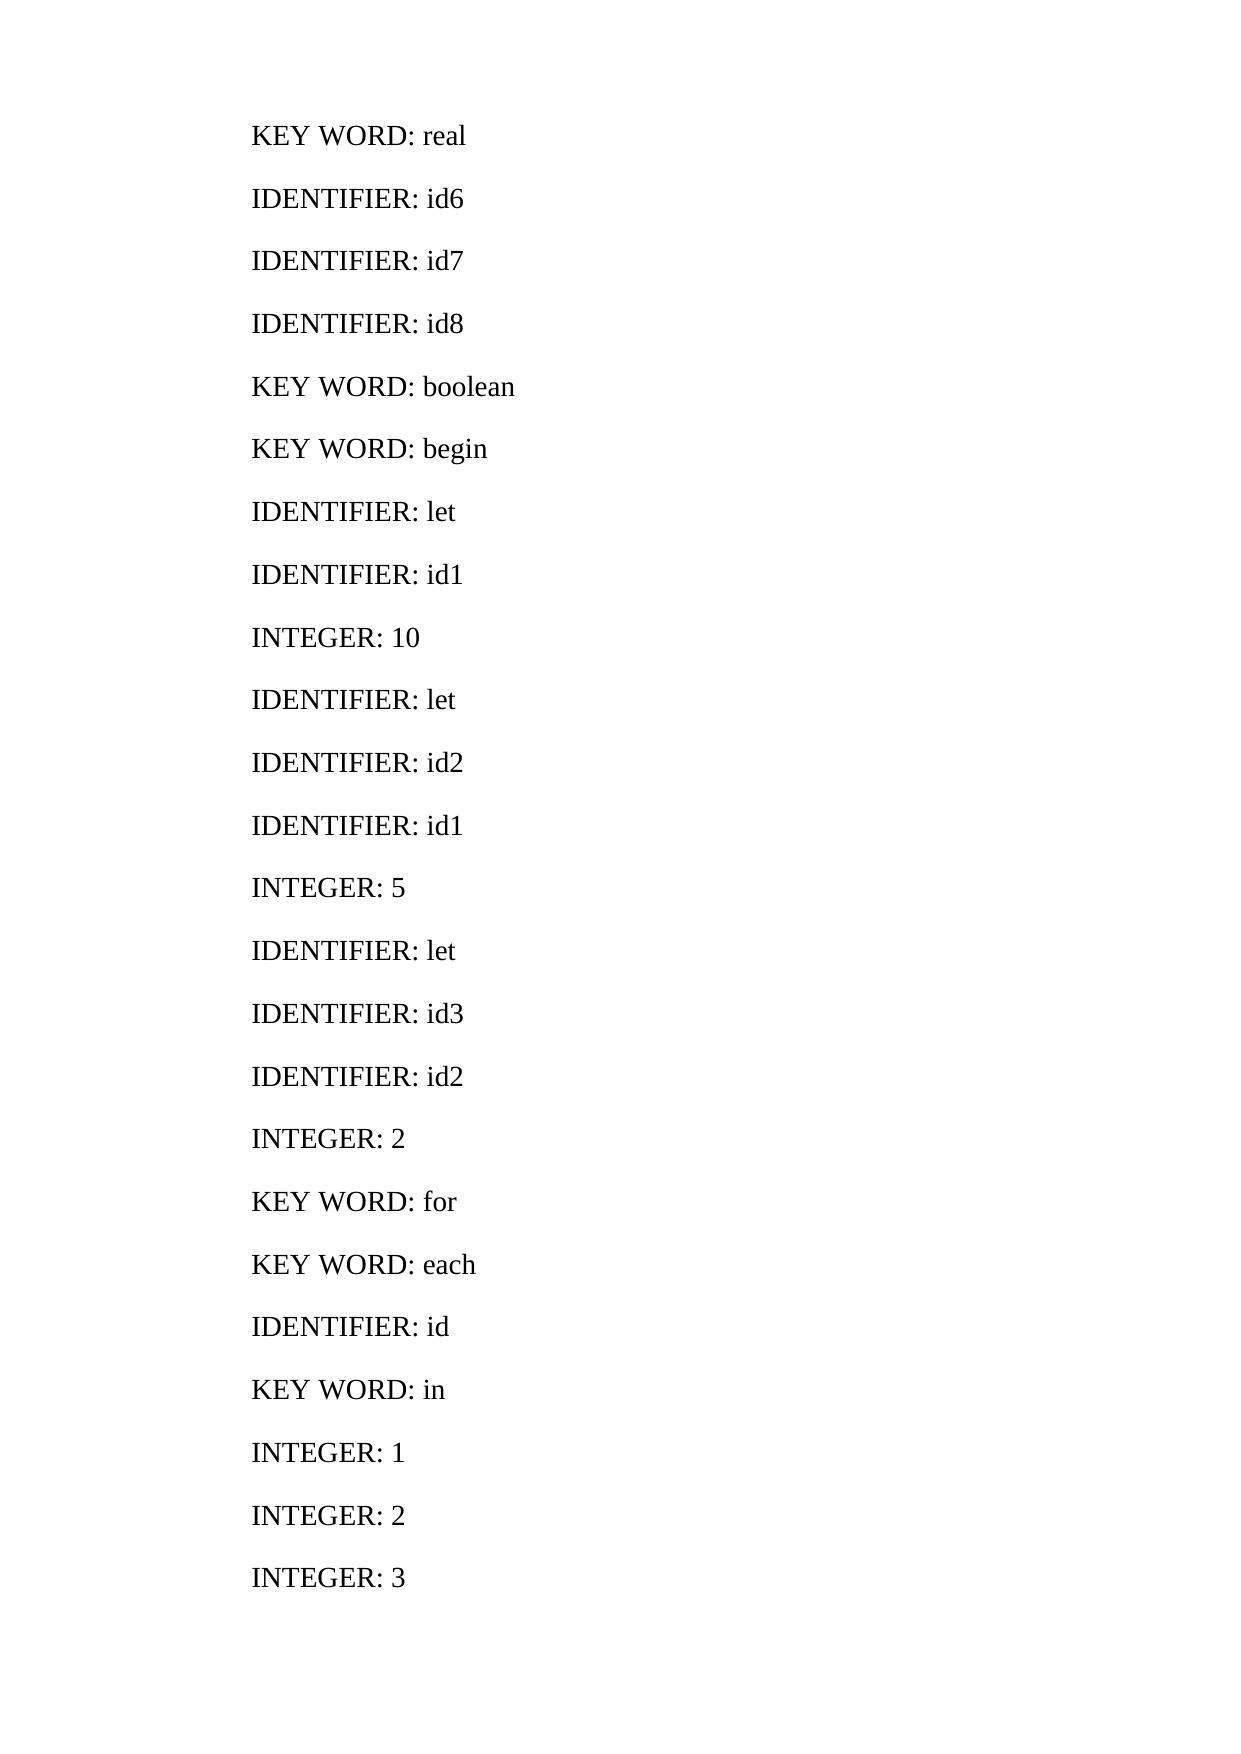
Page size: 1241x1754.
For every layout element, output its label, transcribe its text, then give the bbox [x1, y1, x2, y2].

text IDENTIFIER: let [177, 494, 1152, 528]
text KEY WORD: for [177, 1184, 1152, 1218]
text IDENTIFIER: id8 [177, 306, 1152, 340]
text KEY WORD: in [177, 1372, 1152, 1406]
text IDENTIFIER: id7 [177, 243, 1152, 277]
text KEY WORD: real [177, 118, 1152, 152]
text IDENTIFIER: let [177, 682, 1152, 716]
text KEY WORD: begin [177, 432, 1152, 465]
text IDENTIFIER: id2 [177, 1059, 1152, 1092]
text INTEGER: 3 [177, 1560, 1152, 1594]
text IDENTIFIER: let [177, 933, 1152, 967]
text IDENTIFIER: id6 [177, 181, 1152, 214]
text INTEGER: 2 [177, 1121, 1152, 1155]
text IDENTIFIER: id1 [177, 808, 1152, 841]
text IDENTIFIER: id [177, 1309, 1152, 1343]
text INTEGER: 5 [177, 871, 1152, 904]
text KEY WORD: boolean [177, 369, 1152, 402]
text INTEGER: 2 [177, 1498, 1152, 1531]
text INTEGER: 1 [177, 1435, 1152, 1468]
text KEY WORD: each [177, 1247, 1152, 1280]
text IDENTIFIER: id2 [177, 745, 1152, 779]
text IDENTIFIER: id1 [177, 557, 1152, 591]
text IDENTIFIER: id3 [177, 996, 1152, 1029]
text INTEGER: 10 [177, 620, 1152, 653]
